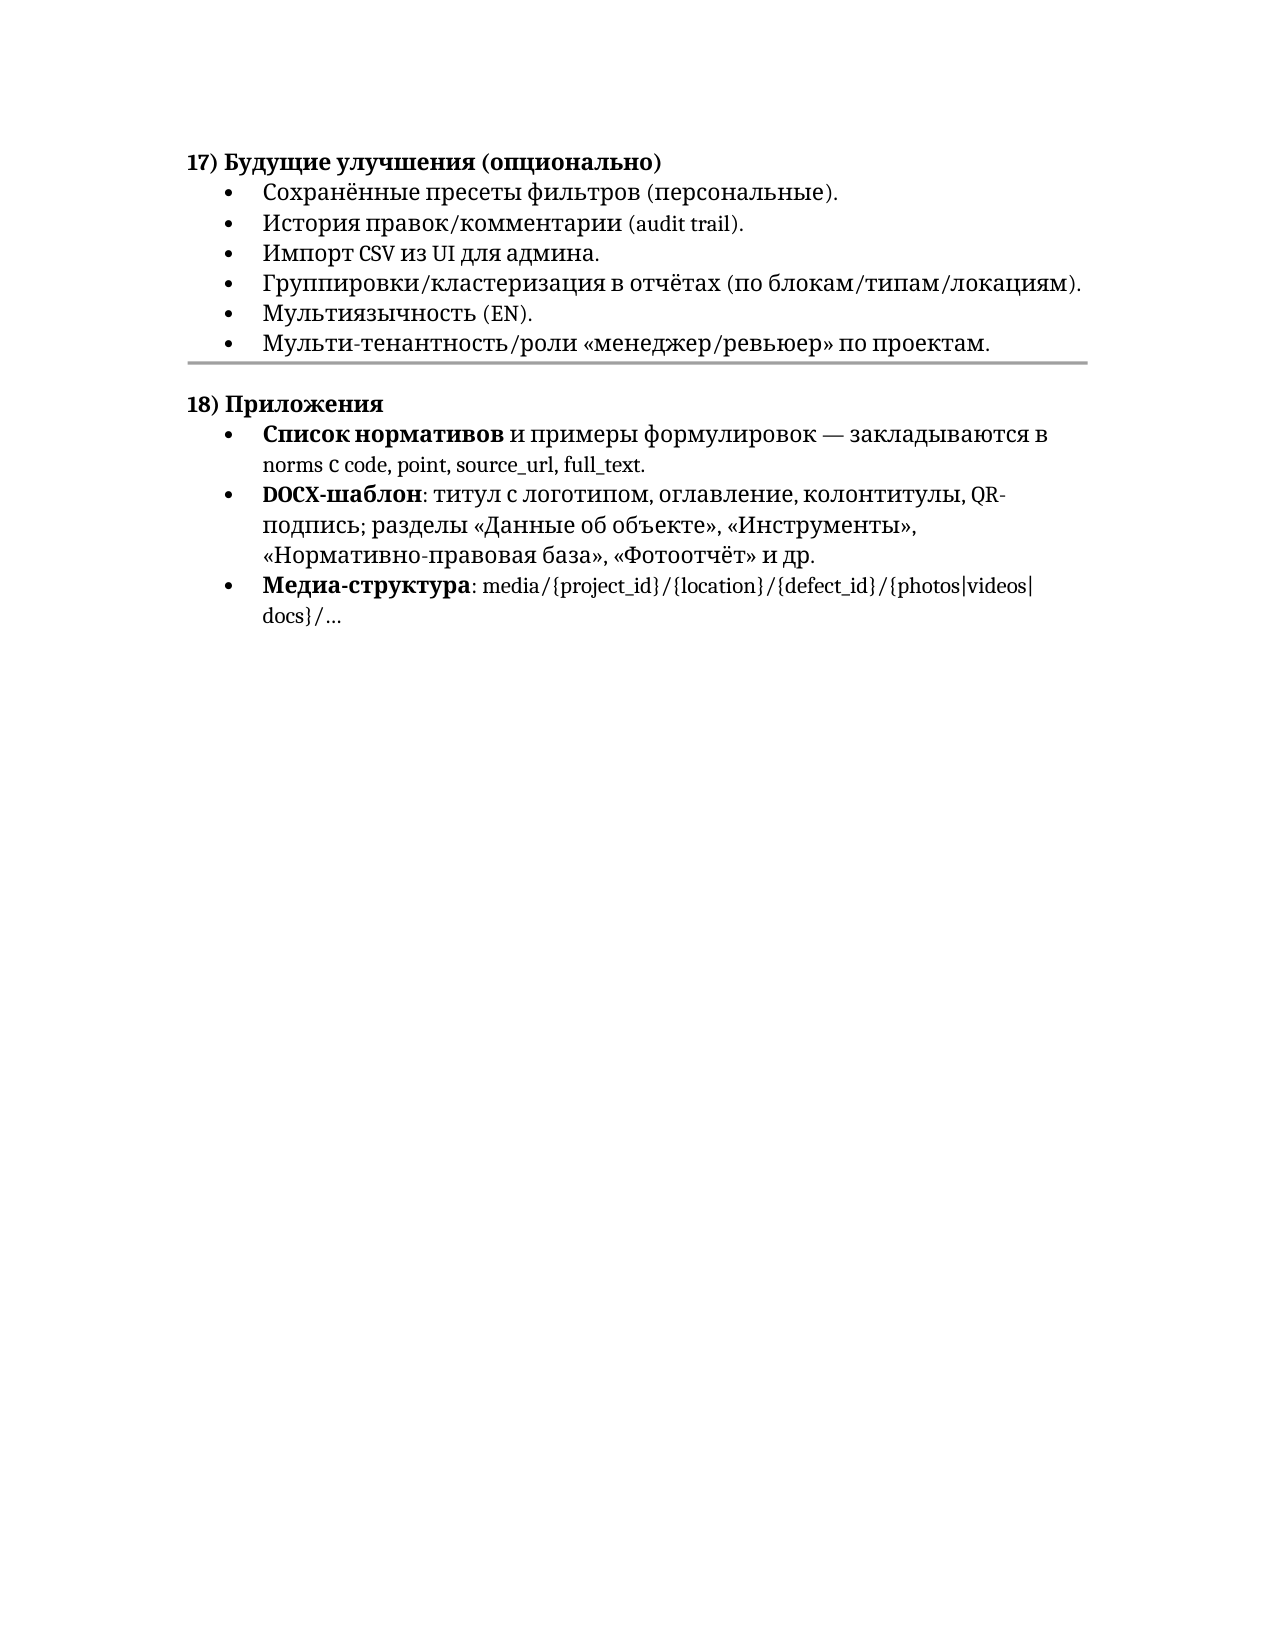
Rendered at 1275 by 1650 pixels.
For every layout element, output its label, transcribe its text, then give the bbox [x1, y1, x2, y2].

list Мультиязычность (EN). [225, 301, 1087, 327]
text 17) Будущие улучшения (опционально) [187, 150, 1087, 176]
list Сохранённые пресеты фильтров (персональные). [225, 180, 1087, 207]
list Импорт CSV из UI для админа. [225, 241, 1087, 267]
text 18) Приложения [187, 392, 1087, 418]
list История правок/комментарии (audit trail). [225, 210, 1087, 237]
list DOCX-шаблон: титул с логотипом, оглавление, колонтитулы, QR-подпись; разделы «Данные об объекте», «Инструменты», «Нормативно-правовая база», «Фотоотчёт» и др. [225, 482, 1087, 569]
list Группировки/кластеризация в отчётах (по блокам/типам/локациям). [225, 271, 1087, 297]
list Мульти-тенантность/роли «менеджер/ревьюер» по проектам. [225, 331, 1087, 358]
list Медиа-структура: media/{project_id}/{location}/{defect_id}/{photos|videos|docs}/… [225, 573, 1087, 629]
list Список нормативов и примеры формулировок — закладываются в norms с code, point, source_url, full_text. [225, 422, 1087, 478]
